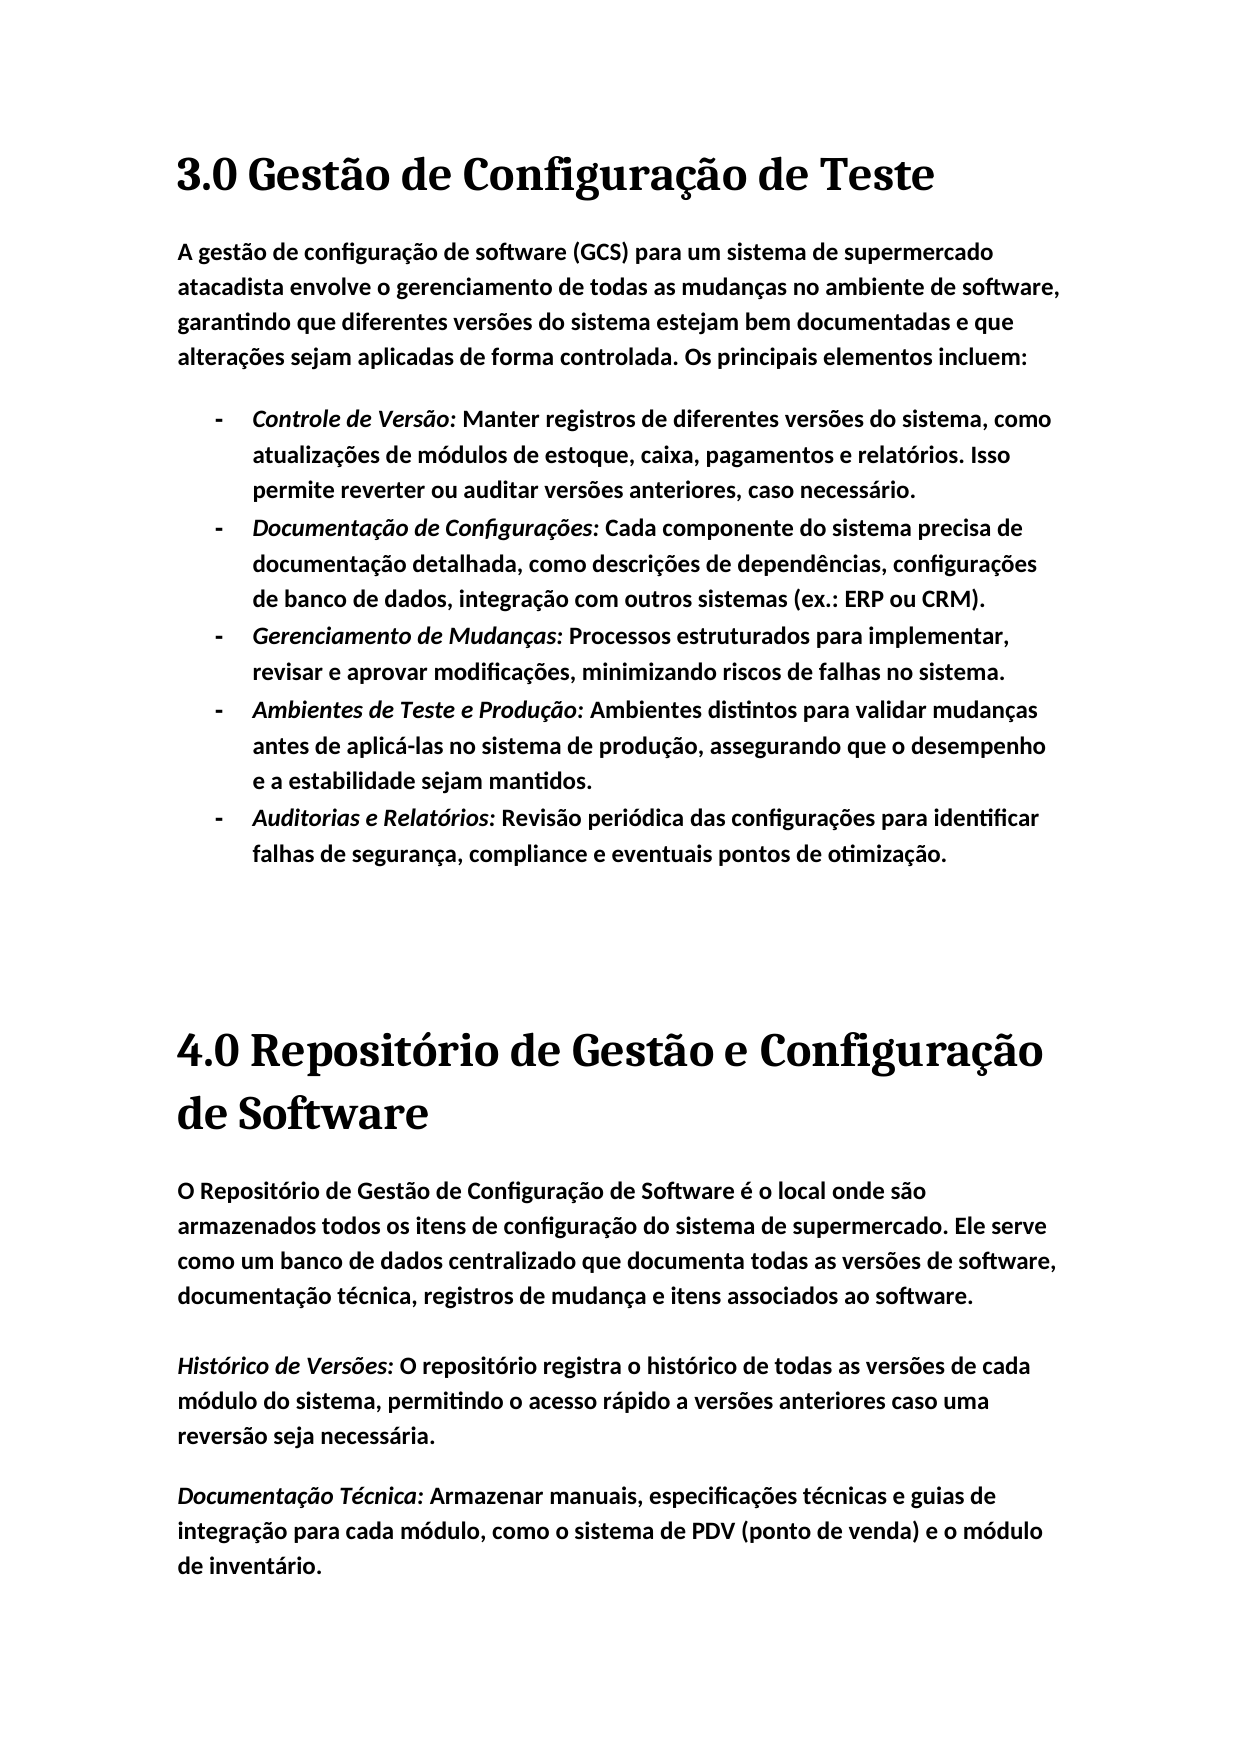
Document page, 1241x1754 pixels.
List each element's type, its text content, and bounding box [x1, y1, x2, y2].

text Documentação Técnica: Armazenar manuais, especificações técnicas e guias de integração para cada módulo, como o sistema de PDV (ponto de venda) e o módulo de inventário. [177, 1480, 1063, 1580]
list Controle de Versão: Manter registros de diferentes versões do sistema, como atualizações de módulos de estoque, caixa, pagamentos e relatórios. Isso permite reverter ou auditar versões anteriores, caso necessário. [215, 401, 1063, 505]
list Gerenciamento de Mudanças: Processos estruturados para implementar, revisar e aprovar modificações, minimizando riscos de falhas no sistema. [215, 618, 1063, 687]
text 4.0 Repositório de Gestão e Configuração de Software [177, 987, 1063, 1142]
list Auditorias e Relatórios: Revisão periódica das configurações para identificar falhas de segurança, compliance e eventuais pontos de otimização. [215, 800, 1063, 869]
list Documentação de Configurações: Cada componente do sistema precisa de documentação detalhada, como descrições de dependências, configurações de banco de dados, integração com outros sistemas (ex.: ERP ou CRM). [215, 509, 1063, 613]
text A gestão de configuração de software (GCS) para um sistema de supermercado atacadista envolve o gerenciamento de todas as mudanças no ambiente de software, garantindo que diferentes versões do sistema estejam bem documentadas e que alterações sejam aplicadas de forma controlada. Os principais elementos incluem: [177, 236, 1063, 371]
text O Repositório de Gestão de Configuração de Software é o local onde são armazenados todos os itens de configuração do sistema de supermercado. Ele serve como um banco de dados centralizado que documenta todas as versões de software, documentação técnica, registros de mudança e itens associados ao software. Histórico de Versões: O repositório registra o histórico de todas as versões de cada módulo do sistema, permitindo o acesso rápido a versões anteriores caso uma reversão seja necessária. [177, 1175, 1063, 1450]
text 3.0 Gestão de Configuração de Teste [177, 148, 1063, 203]
list Ambientes de Teste e Produção: Ambientes distintos para validar mudanças antes de aplicá-las no sistema de produção, assegurando que o desempenho e a estabilidade sejam mantidos. [215, 692, 1063, 796]
